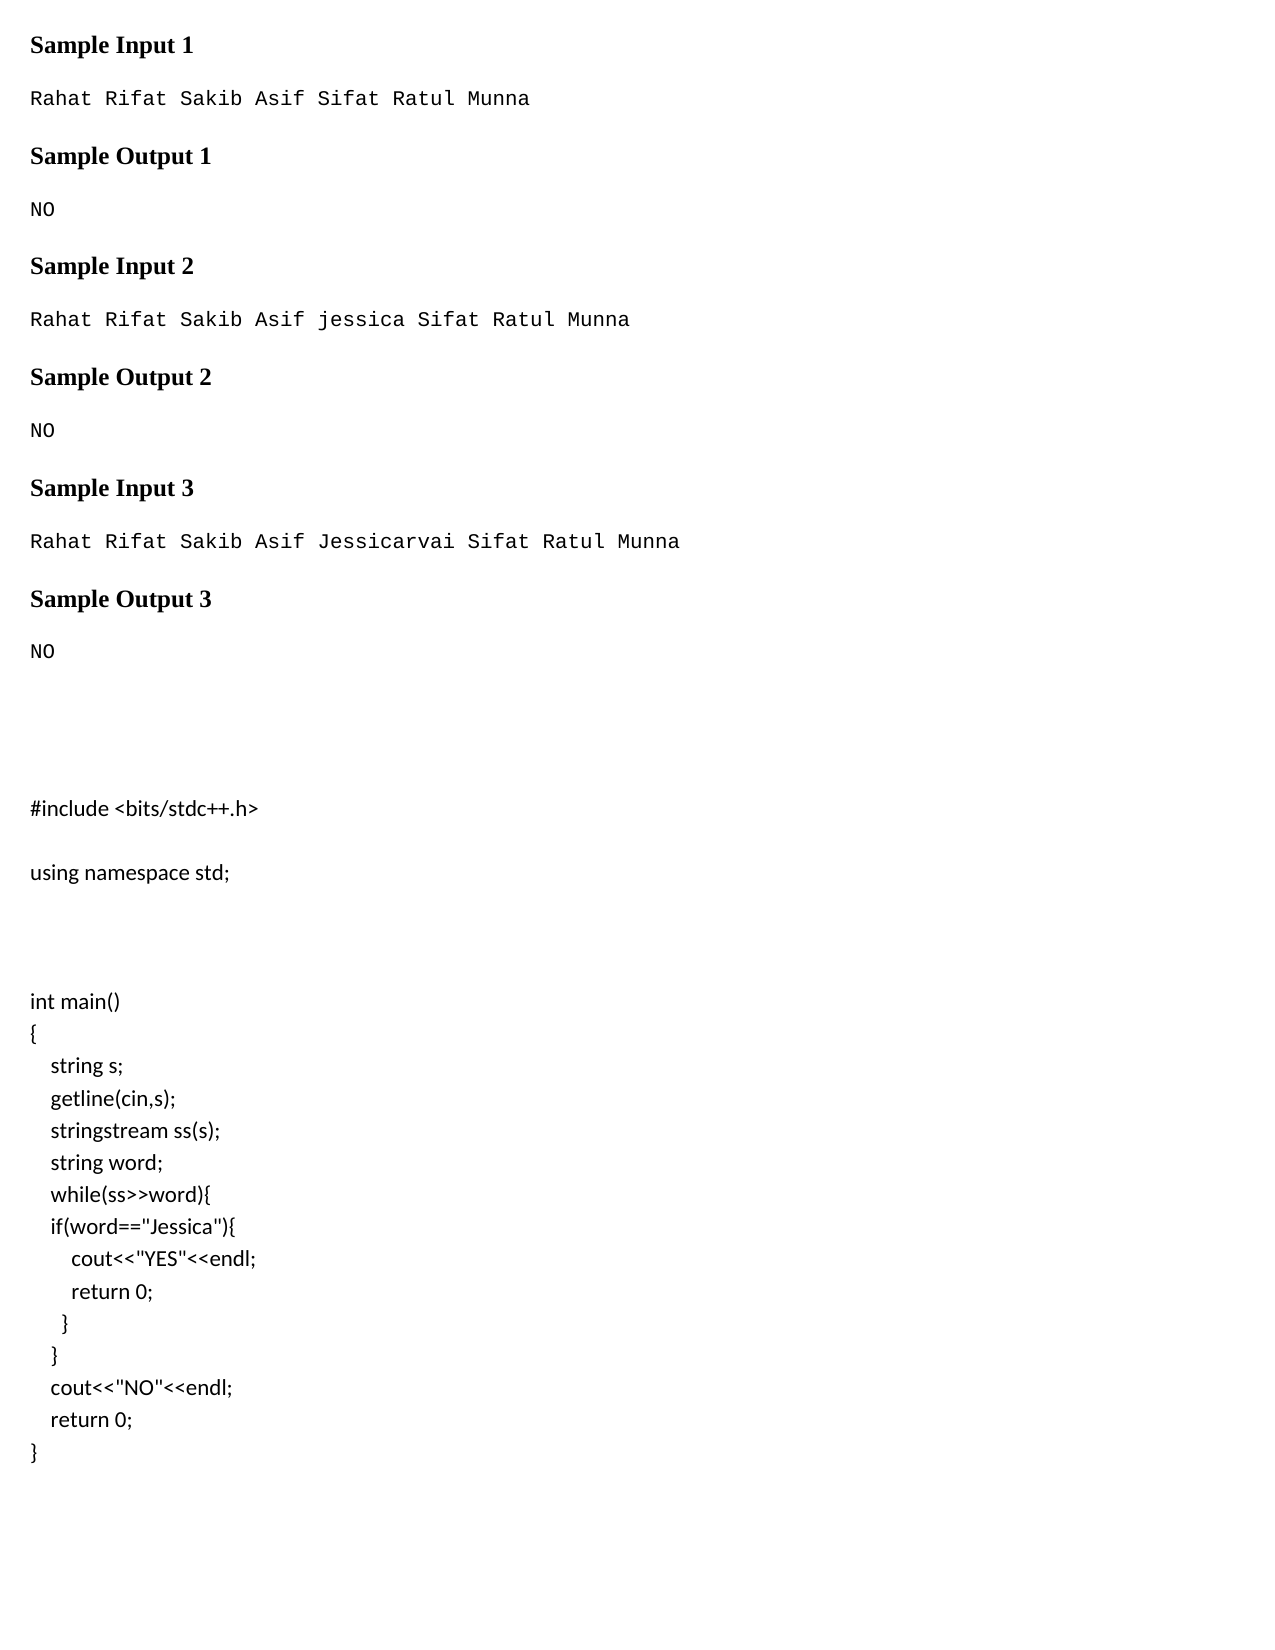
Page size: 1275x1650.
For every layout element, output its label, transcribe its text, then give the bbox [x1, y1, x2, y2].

text string s; [30, 1051, 1245, 1079]
text Sample Input 2 [30, 251, 1245, 280]
text Rahat Rifat Sakib Asif Sifat Ratul Munna [30, 88, 1245, 112]
text int main() [30, 987, 1245, 1015]
text while(ss>>word){ [30, 1180, 1245, 1208]
text stringstream ss(s); [30, 1116, 1245, 1144]
text Rahat Rifat Sakib Asif jessica Sifat Ratul Munna [30, 309, 1245, 333]
text Sample Output 1 [30, 141, 1245, 169]
text } [30, 1309, 1245, 1337]
text using namespace std; [30, 858, 1245, 886]
text NO [30, 642, 1245, 665]
text Sample Input 3 [30, 473, 1245, 502]
text } [30, 1341, 1245, 1369]
text { [30, 1019, 1245, 1047]
text Sample Input 1 [30, 30, 1245, 59]
text cout<<"YES"<<endl; [30, 1244, 1245, 1273]
text Sample Output 3 [30, 584, 1245, 612]
text Rahat Rifat Sakib Asif Jessicarvai Sifat Ratul Munna [30, 531, 1245, 554]
text } [30, 1438, 1245, 1466]
text string word; [30, 1148, 1245, 1176]
text Sample Output 2 [30, 362, 1245, 391]
text return 0; [30, 1406, 1245, 1433]
text #include <bits/stdc++.h> [30, 794, 1245, 822]
text cout<<"NO"<<endl; [30, 1373, 1245, 1401]
text if(word=="Jessica"){ [30, 1212, 1245, 1240]
text NO [30, 420, 1245, 444]
text NO [30, 199, 1245, 222]
text getline(cin,s); [30, 1084, 1245, 1112]
text return 0; [30, 1277, 1245, 1305]
